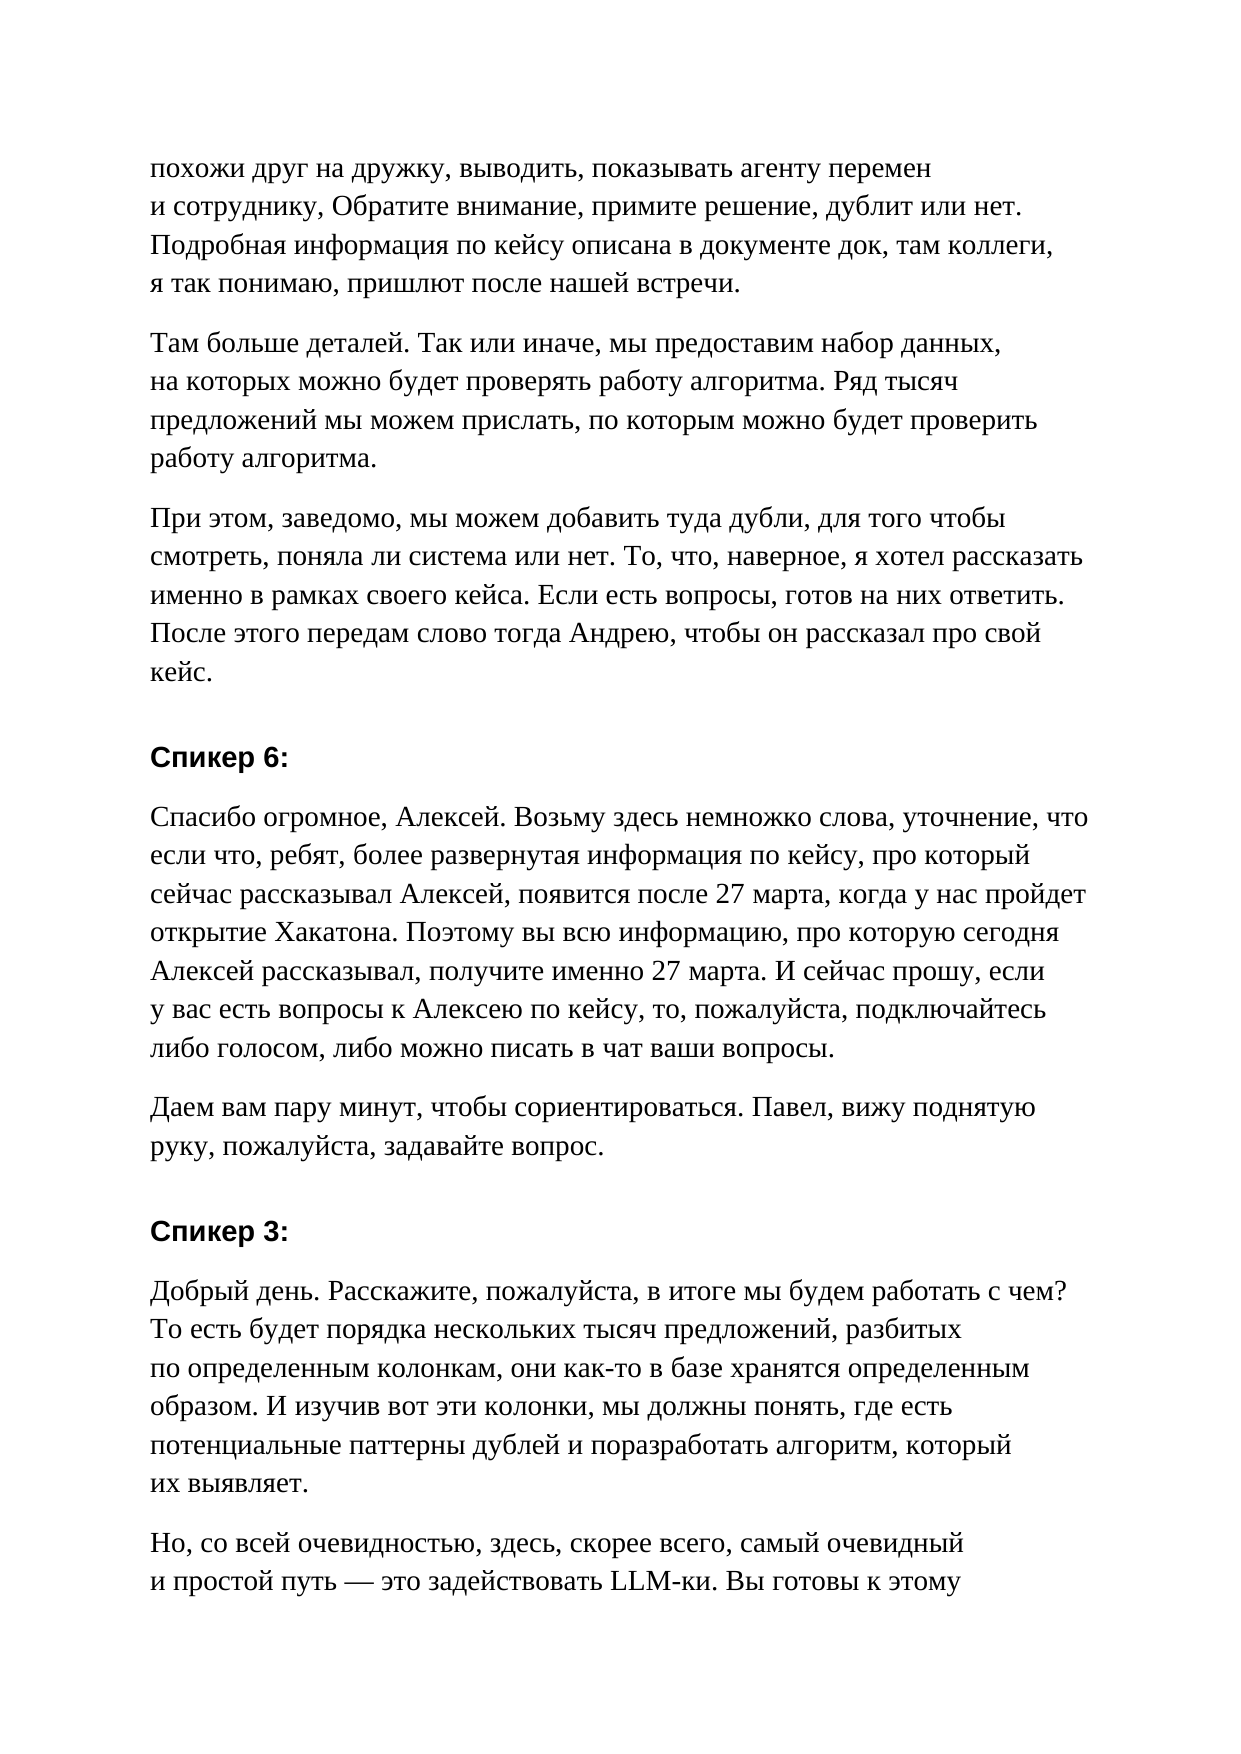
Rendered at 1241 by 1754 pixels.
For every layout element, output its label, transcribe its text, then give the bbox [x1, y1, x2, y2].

text Спикер 6: [150, 739, 1090, 773]
text При этом, заведомо, мы можем добавить туда дубли, для того чтобы смотреть, поняла ли система или нет. То, что, наверное, я хотел рассказать именно в рамках своего кейса. Если есть вопросы, готов на них ответить. После этого передам слово тогда Андрею, чтобы он рассказал про свой кейс. [150, 500, 1090, 688]
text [150, 150, 1090, 299]
text Добрый день. Расскажите, пожалуйста, в итоге мы будем работать с чем? То есть будет порядка нескольких тысяч предложений, разбитых по определенным колонкам, они как-то в базе хранятся определенным образом. И изучив вот эти колонки, мы должны понять, где есть потенциальные паттерны дублей и поразработать алгоритм, который их выявляет. [150, 1273, 1090, 1499]
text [150, 1525, 1090, 1597]
text Спикер 3: [150, 1213, 1090, 1247]
text Спасибо огромное, Алексей. Возьму здесь немножко слова, уточнение, что если что, ребят, более развернутая информация по кейсу, про который сейчас рассказывал Алексей, появится после 27 марта, когда у нас пройдет открытие Хакатона. Поэтому вы всю информацию, про которую сегодня Алексей рассказывал, получите именно 27 марта. И сейчас прошу, если у вас есть вопросы к Алексею по кейсу, то, пожалуйста, подключайтесь либо голосом, либо можно писать в чат ваши вопросы. [150, 799, 1090, 1064]
text Даем вам пару минут, чтобы сориентироваться. Павел, вижу поднятую руку, пожалуйста, задавайте вопрос. [150, 1089, 1090, 1162]
text Там больше деталей. Так или иначе, мы предоставим набор данных, на которых можно будет проверять работу алгоритма. Ряд тысяч предложений мы можем прислать, по которым можно будет проверить работу алгоритма. [150, 325, 1090, 474]
